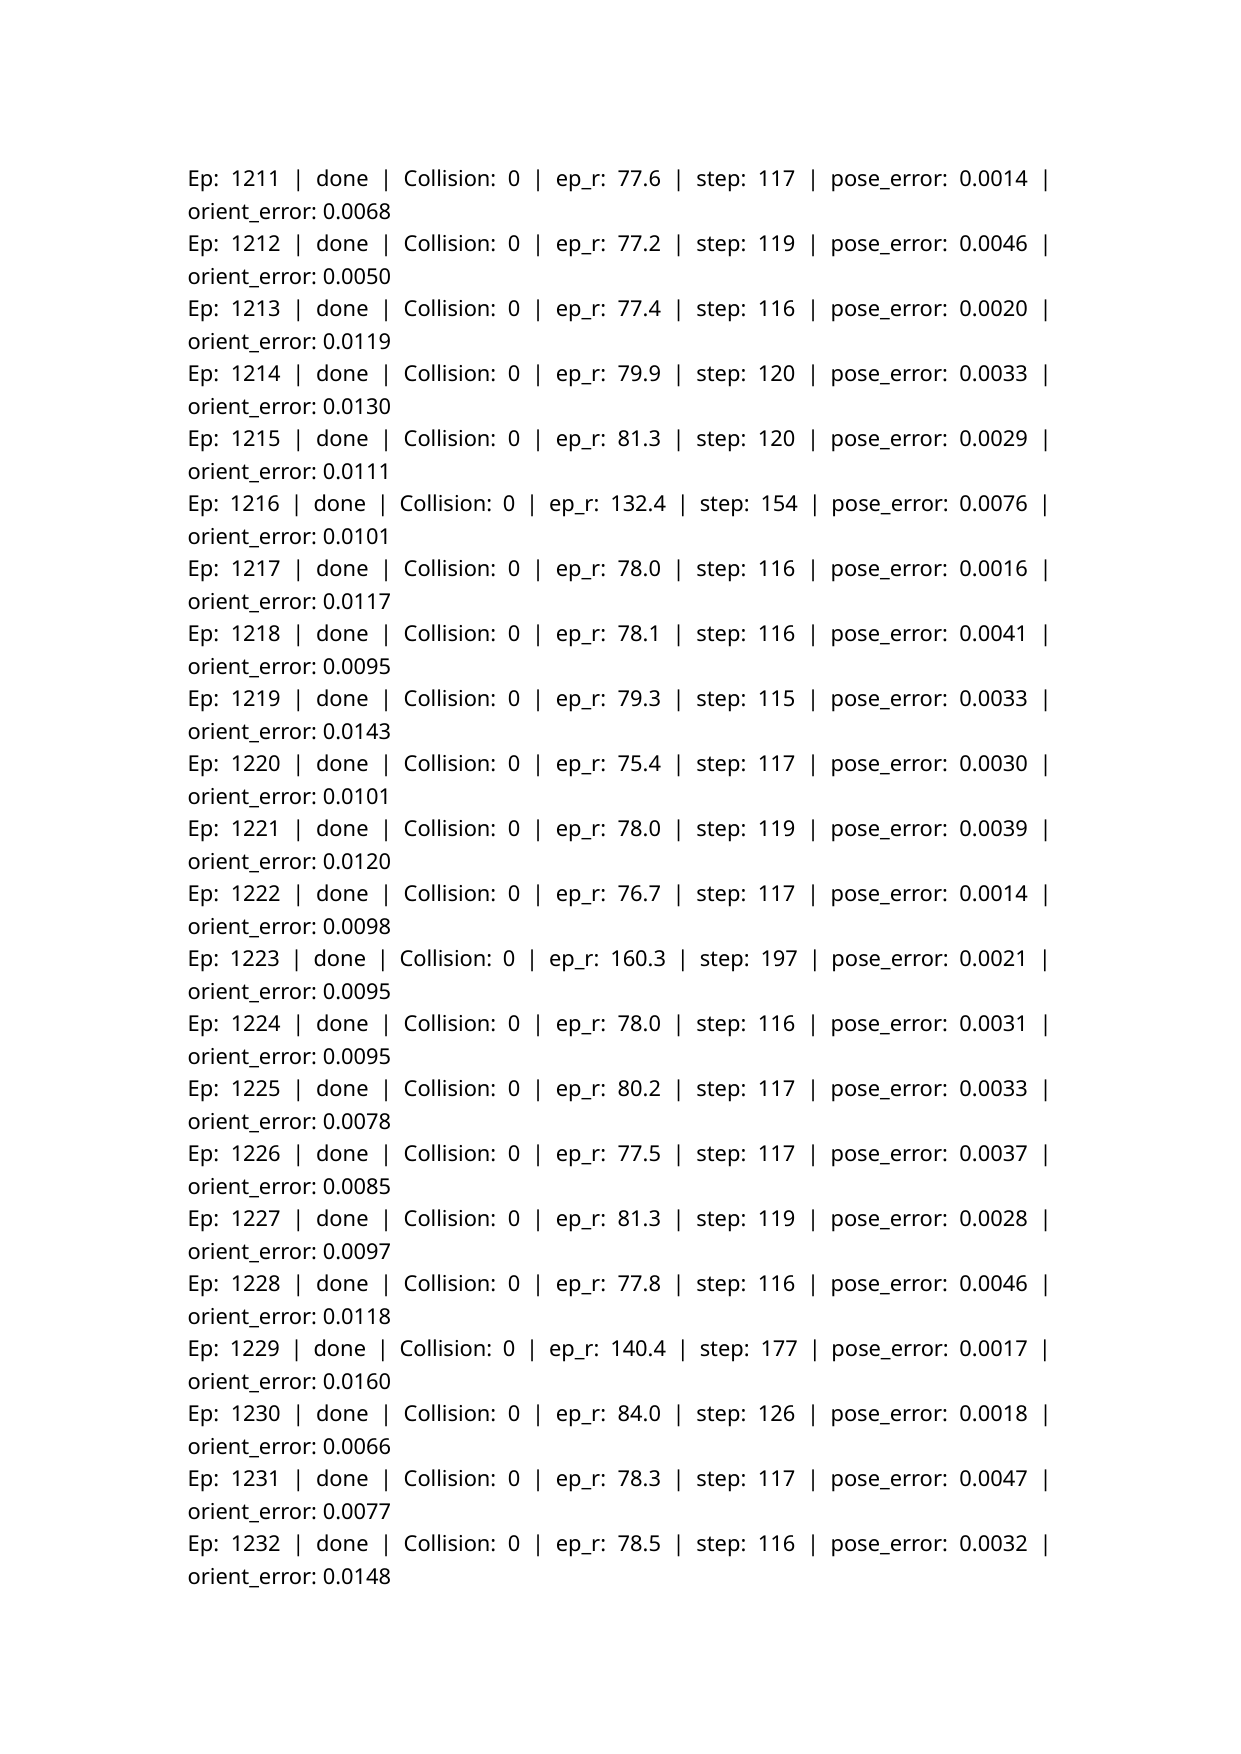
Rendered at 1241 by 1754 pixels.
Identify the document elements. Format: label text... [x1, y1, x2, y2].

text Ep: 1219 | done | Collision: 0 | ep_r: 79.3 | step: 115 | pose_error: 0.0033 | orient_error: 0.0143 [187, 682, 1053, 747]
text Ep: 1231 | done | Collision: 0 | ep_r: 78.3 | step: 117 | pose_error: 0.0047 | orient_error: 0.0077 [187, 1462, 1053, 1527]
text Ep: 1229 | done | Collision: 0 | ep_r: 140.4 | step: 177 | pose_error: 0.0017 | orient_error: 0.0160 [187, 1332, 1053, 1397]
text Ep: 1221 | done | Collision: 0 | ep_r: 78.0 | step: 119 | pose_error: 0.0039 | orient_error: 0.0120 [187, 812, 1053, 877]
text Ep: 1220 | done | Collision: 0 | ep_r: 75.4 | step: 117 | pose_error: 0.0030 | orient_error: 0.0101 [187, 747, 1053, 812]
text Ep: 1228 | done | Collision: 0 | ep_r: 77.8 | step: 116 | pose_error: 0.0046 | orient_error: 0.0118 [187, 1267, 1053, 1332]
text Ep: 1232 | done | Collision: 0 | ep_r: 78.5 | step: 116 | pose_error: 0.0032 | orient_error: 0.0148 [187, 1527, 1053, 1592]
text Ep: 1214 | done | Collision: 0 | ep_r: 79.9 | step: 120 | pose_error: 0.0033 | orient_error: 0.0130 [187, 357, 1053, 422]
text Ep: 1230 | done | Collision: 0 | ep_r: 84.0 | step: 126 | pose_error: 0.0018 | orient_error: 0.0066 [187, 1397, 1053, 1462]
text Ep: 1224 | done | Collision: 0 | ep_r: 78.0 | step: 116 | pose_error: 0.0031 | orient_error: 0.0095 [187, 1007, 1053, 1072]
text Ep: 1225 | done | Collision: 0 | ep_r: 80.2 | step: 117 | pose_error: 0.0033 | orient_error: 0.0078 [187, 1072, 1053, 1137]
text Ep: 1223 | done | Collision: 0 | ep_r: 160.3 | step: 197 | pose_error: 0.0021 | orient_error: 0.0095 [187, 942, 1053, 1007]
text Ep: 1216 | done | Collision: 0 | ep_r: 132.4 | step: 154 | pose_error: 0.0076 | orient_error: 0.0101 [187, 487, 1053, 552]
text Ep: 1212 | done | Collision: 0 | ep_r: 77.2 | step: 119 | pose_error: 0.0046 | orient_error: 0.0050 [187, 227, 1053, 292]
text Ep: 1222 | done | Collision: 0 | ep_r: 76.7 | step: 117 | pose_error: 0.0014 | orient_error: 0.0098 [187, 877, 1053, 942]
text Ep: 1227 | done | Collision: 0 | ep_r: 81.3 | step: 119 | pose_error: 0.0028 | orient_error: 0.0097 [187, 1202, 1053, 1267]
text Ep: 1218 | done | Collision: 0 | ep_r: 78.1 | step: 116 | pose_error: 0.0041 | orient_error: 0.0095 [187, 617, 1053, 682]
text Ep: 1213 | done | Collision: 0 | ep_r: 77.4 | step: 116 | pose_error: 0.0020 | orient_error: 0.0119 [187, 292, 1053, 357]
text Ep: 1211 | done | Collision: 0 | ep_r: 77.6 | step: 117 | pose_error: 0.0014 | orient_error: 0.0068 [187, 162, 1053, 227]
text Ep: 1217 | done | Collision: 0 | ep_r: 78.0 | step: 116 | pose_error: 0.0016 | orient_error: 0.0117 [187, 552, 1053, 617]
text Ep: 1226 | done | Collision: 0 | ep_r: 77.5 | step: 117 | pose_error: 0.0037 | orient_error: 0.0085 [187, 1137, 1053, 1202]
text Ep: 1215 | done | Collision: 0 | ep_r: 81.3 | step: 120 | pose_error: 0.0029 | orient_error: 0.0111 [187, 422, 1053, 487]
